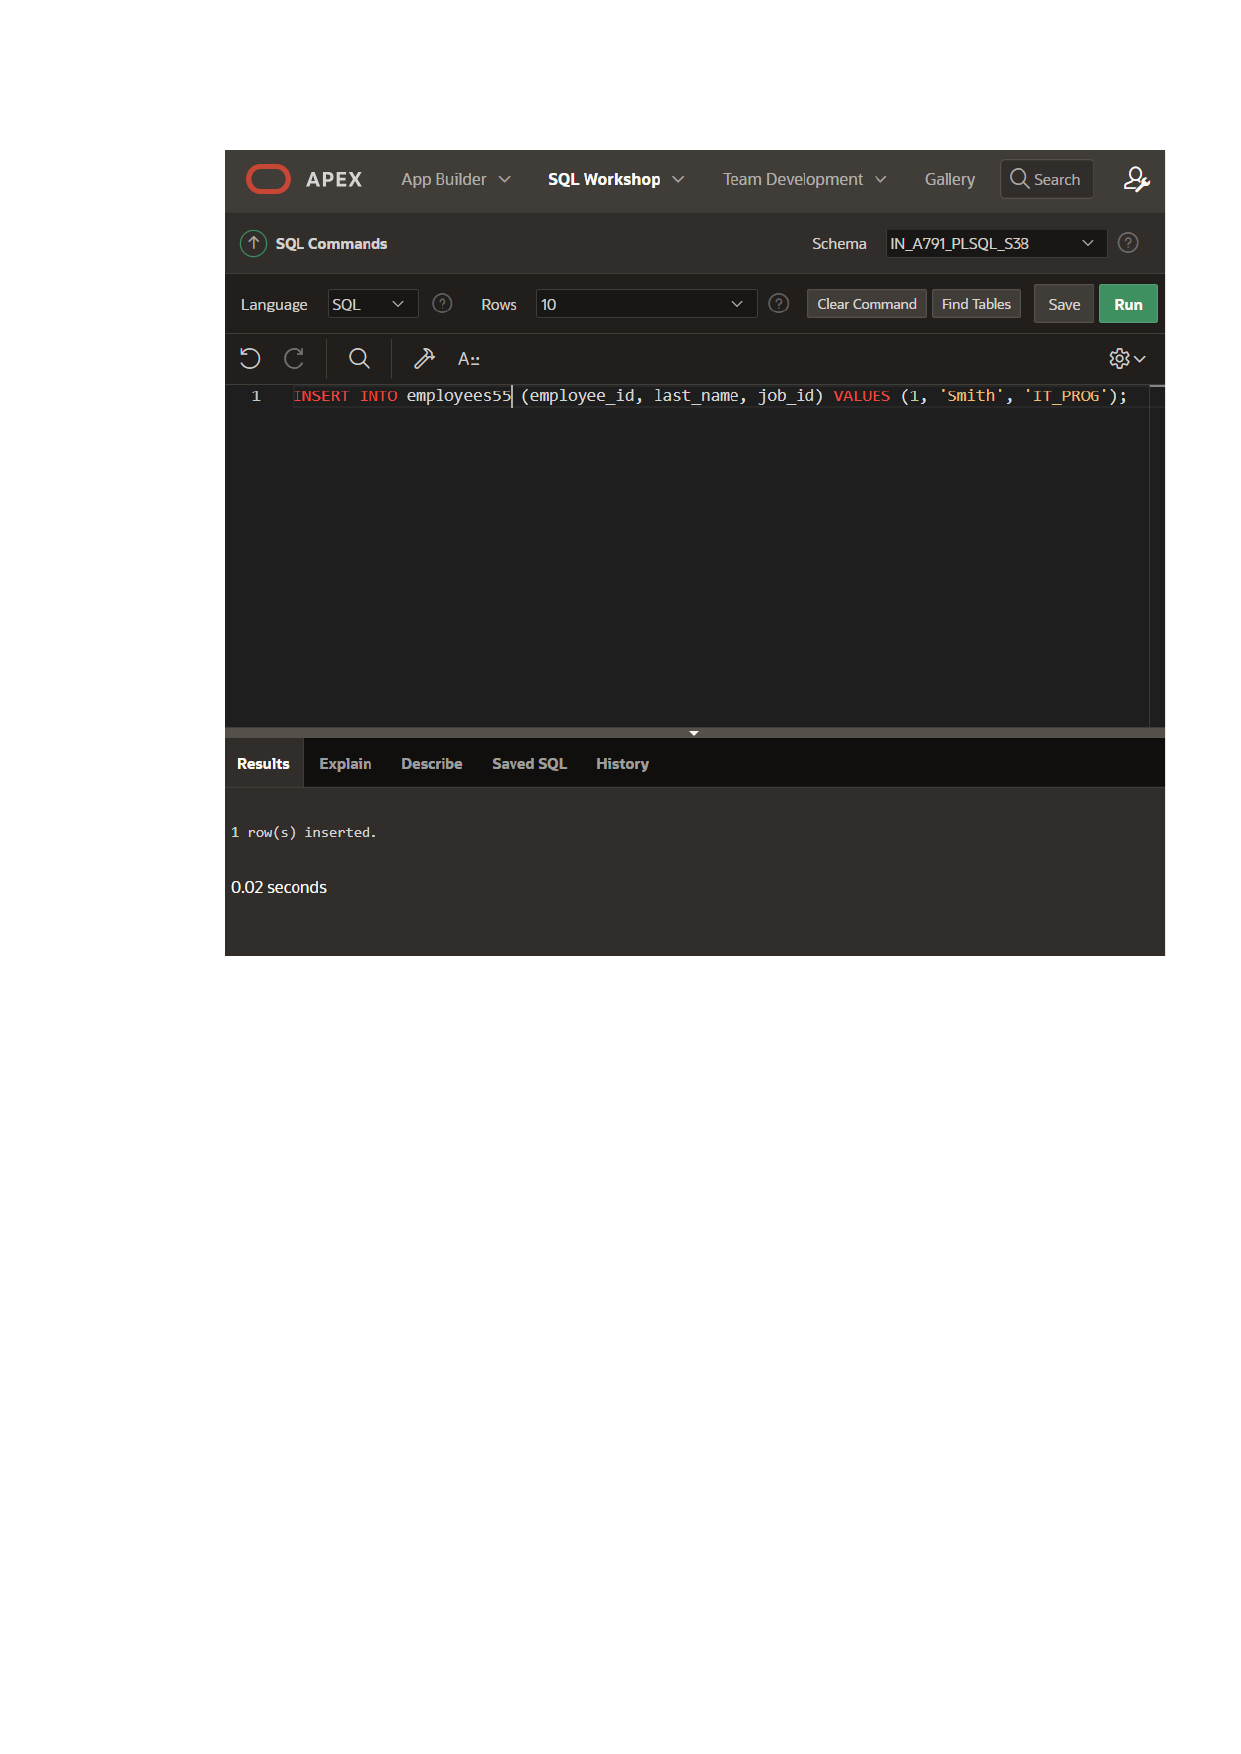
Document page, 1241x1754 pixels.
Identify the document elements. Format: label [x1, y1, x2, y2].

picture [225, 150, 1166, 956]
